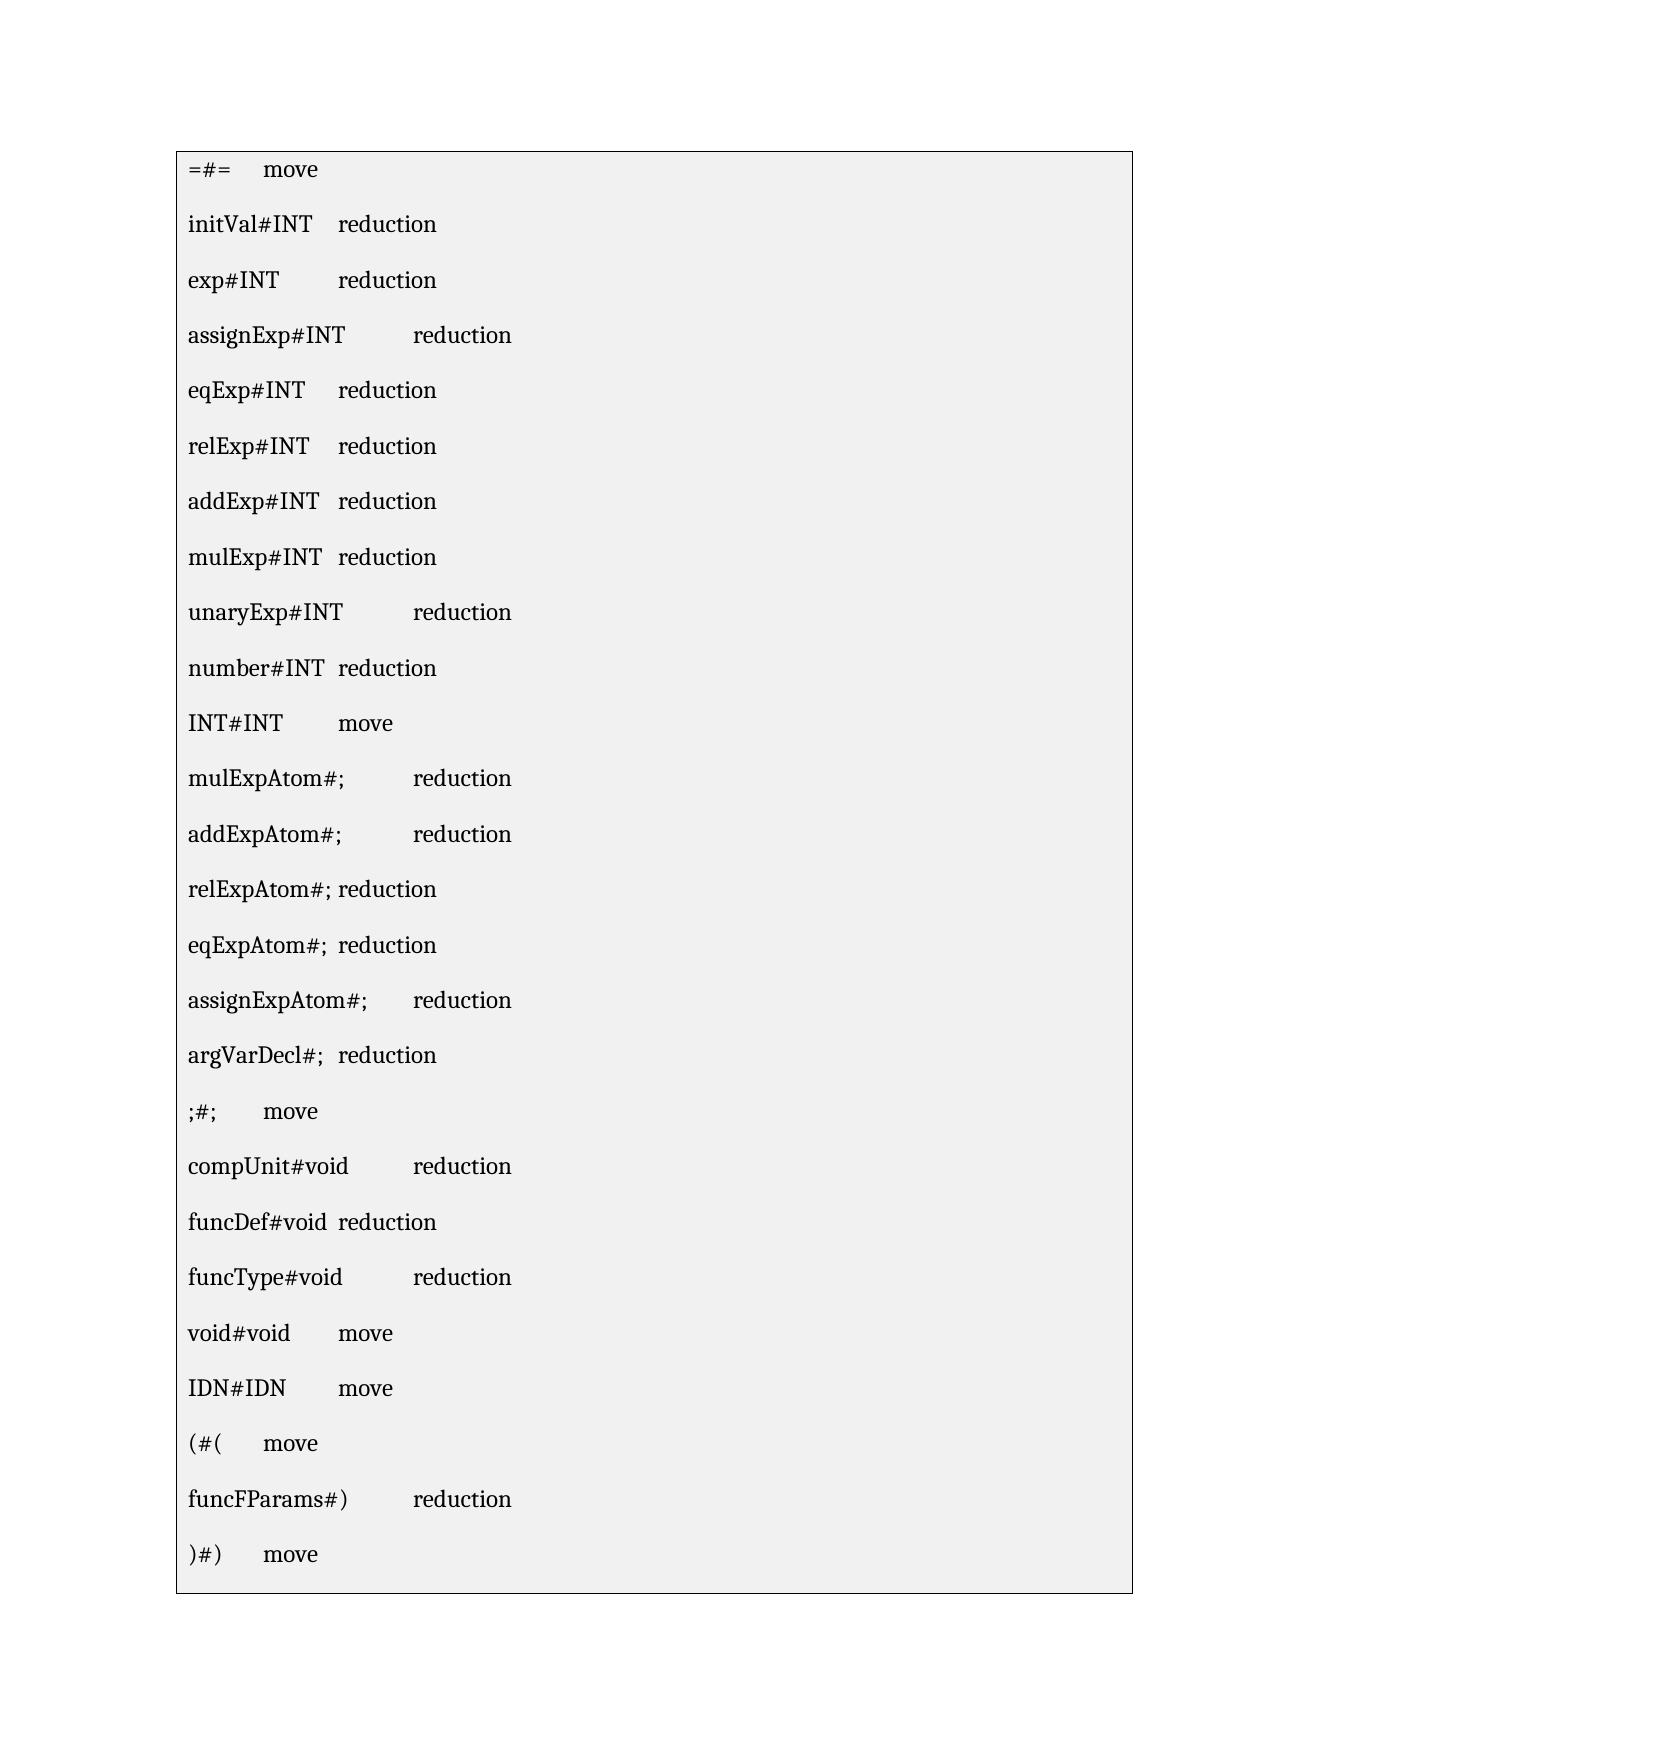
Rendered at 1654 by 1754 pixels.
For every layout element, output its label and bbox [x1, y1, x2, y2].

table_header [177, 152, 1132, 1593]
